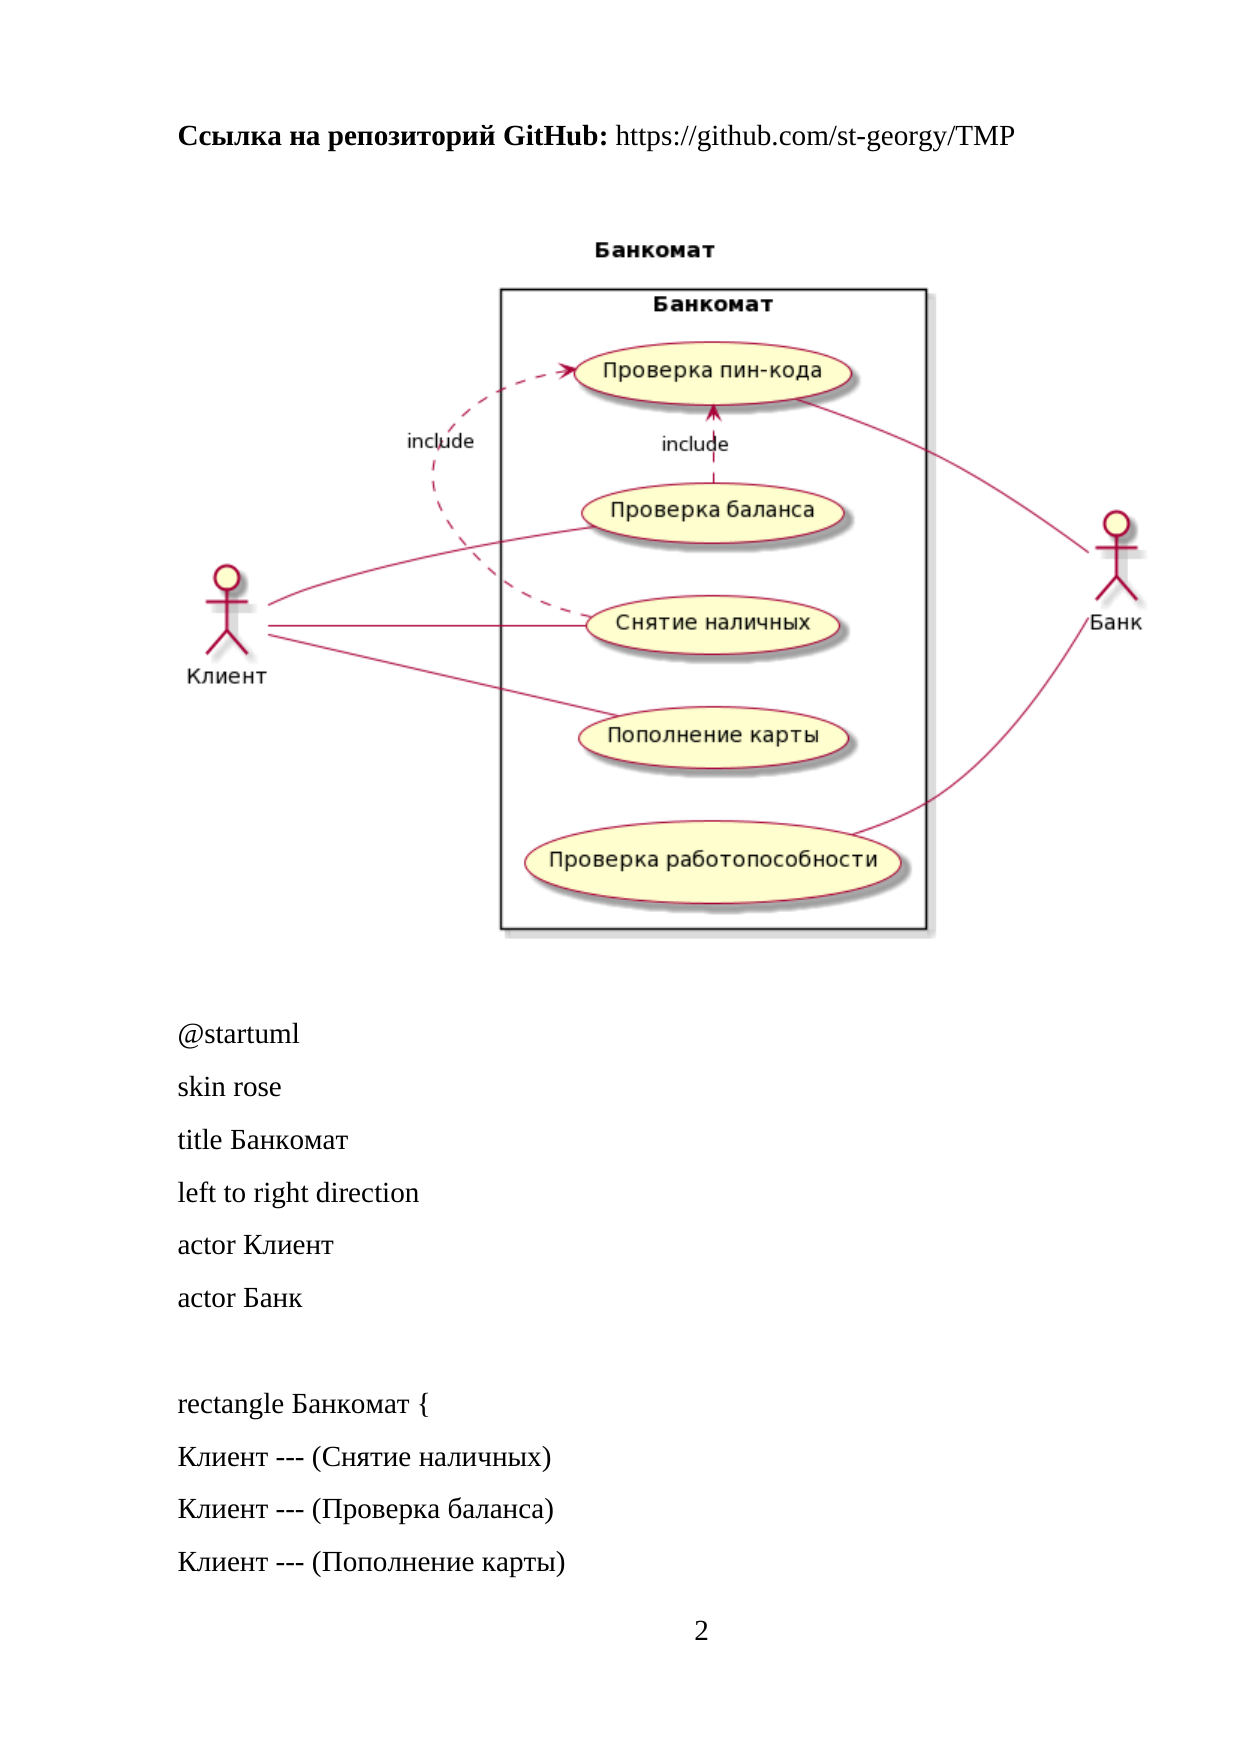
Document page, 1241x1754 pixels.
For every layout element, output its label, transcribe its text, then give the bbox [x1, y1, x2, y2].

text actor Банк [177, 1280, 1152, 1314]
text Клиент --- (Пополнение карты) [177, 1544, 1152, 1578]
text title Банкомат [177, 1122, 1152, 1155]
text rectangle Банкомат { [177, 1386, 1152, 1419]
text Клиент --- (Снятие наличных) [177, 1439, 1152, 1472]
picture [177, 223, 1152, 945]
text Клиент --- (Проверка баланса) [177, 1492, 1152, 1525]
text Ссылка на репозиторий GitHub: https://github.com/st-georgy/TMP [177, 118, 1152, 152]
text actor Клиент [177, 1227, 1152, 1261]
text @startuml [177, 1016, 1152, 1050]
text left to right direction [177, 1175, 1152, 1208]
text skin rose [177, 1069, 1152, 1103]
